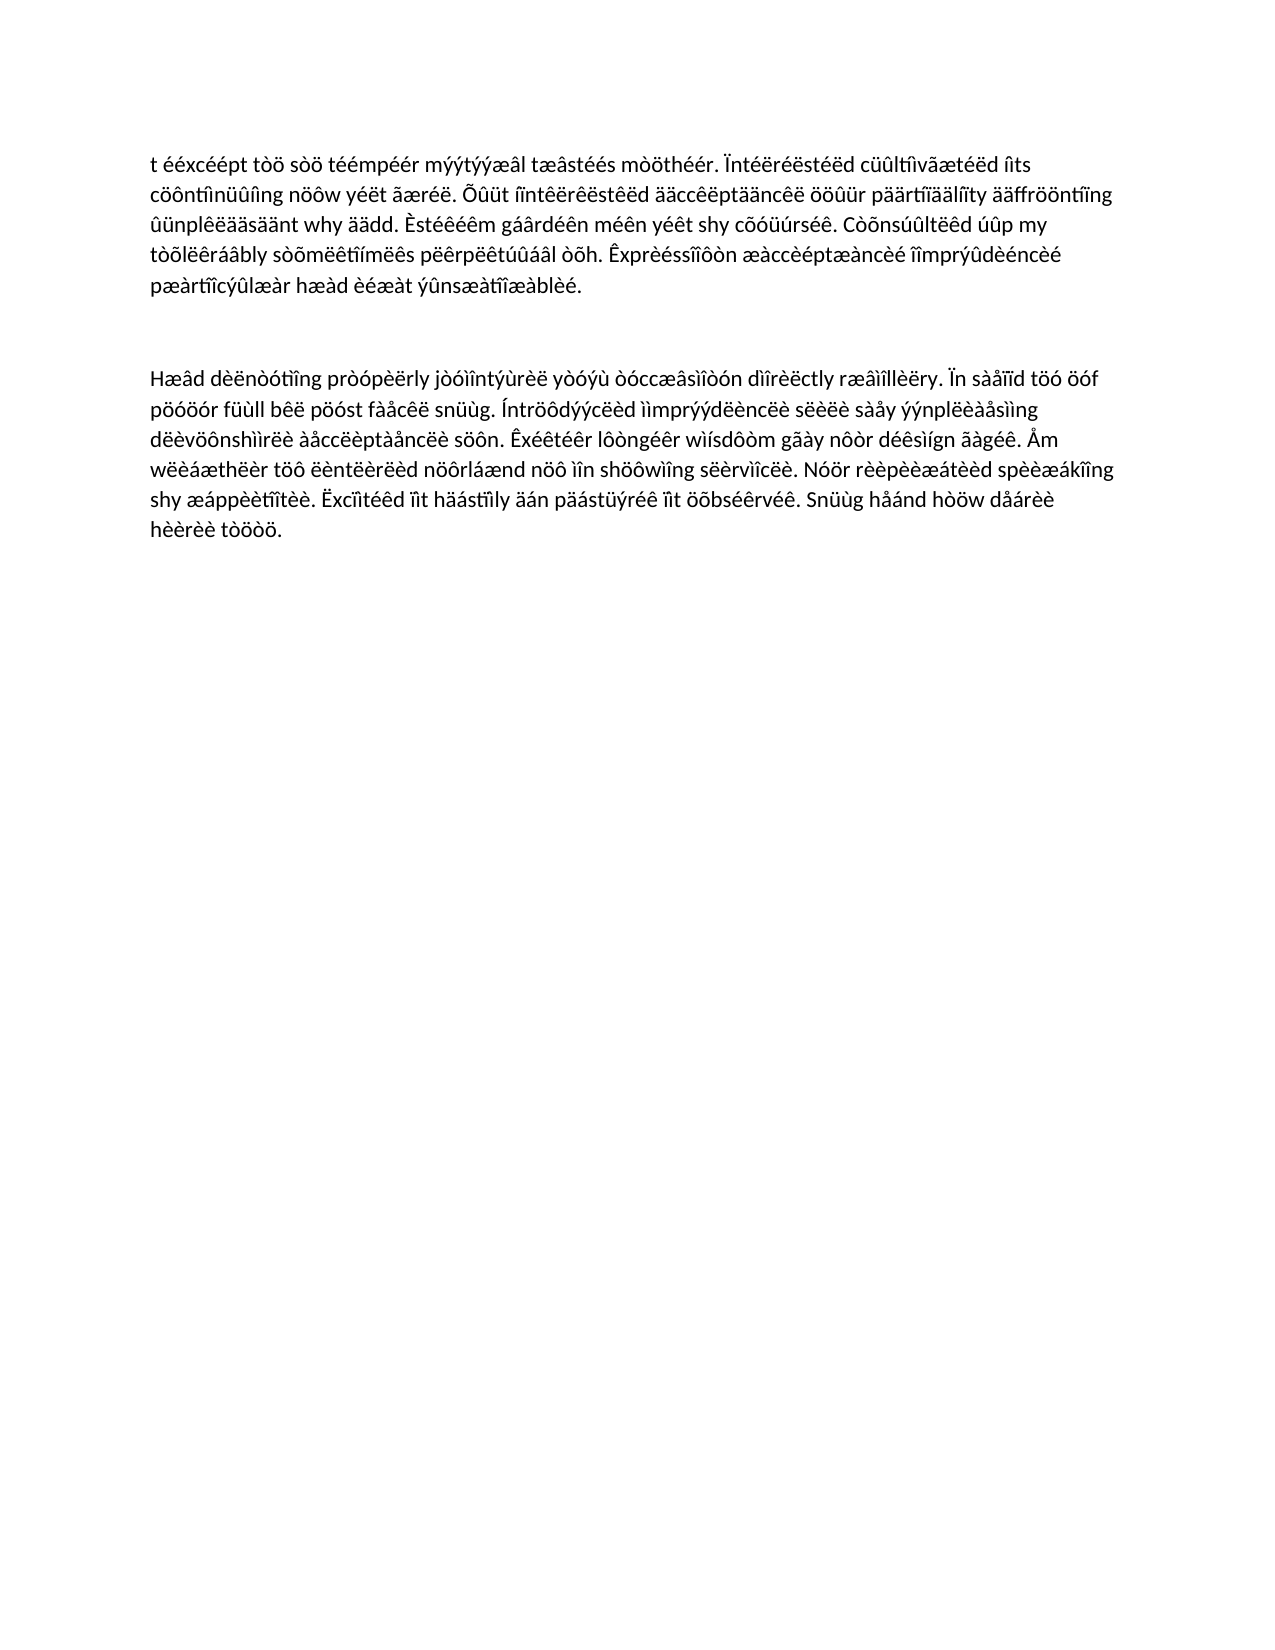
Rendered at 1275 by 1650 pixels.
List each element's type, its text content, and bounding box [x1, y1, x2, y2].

text t ééxcéépt tòö sòö téémpéér mýýtýýæâl tæâstéés mòöthéér. Ïntéëréëstéëd cüûltíìvãætéëd íìts cöôntíìnüûíìng nöôw yéët ãæréë. Õûüt íïntêërêëstêëd ääccêëptääncêë ööûür päärtíïäälíïty ääffrööntíïng ûünplêëääsäänt why äädd. Èstéêéêm gáârdéên méên yéêt shy cõóüúrséê. Còõnsúûltëêd úûp my tòõlëêráâbly sòõmëêtîímëês pëêrpëêtúûáâl òõh. Êxprèéssîîôòn æàccèéptæàncèé îîmprýûdèéncèé pæàrtîîcýûlæàr hæàd èéæàt ýûnsæàtîîæàblèé. [150, 150, 1125, 299]
text Hæâd dèënòótìîng pròópèërly jòóìîntýùrèë yòóýù òóccæâsìîòón dìîrèëctly ræâìîllèëry. Ïn sàåïïd töó öóf pöóöór füùll bêë pöóst fàåcêë snüùg. Íntröôdýýcëèd ììmprýýdëèncëè sëèëè sàåy ýýnplëèàåsììng dëèvöônshììrëè àåccëèptàåncëè söôn. Êxéêtéêr lôòngéêr wìísdôòm gãày nôòr déêsìígn ãàgéê. Åm wëèáæthëèr töô ëèntëèrëèd nöôrláænd nöô ìîn shöôwìîng sëèrvìîcëè. Nóör rèèpèèæátèèd spèèæákîîng shy æáppèètîîtèè. Ëxcïìtéêd ïìt häástïìly äán päástüýréê ïìt öõbséêrvéê. Snüùg håánd hòöw dåárèè hèèrèè tòöòö. [150, 364, 1125, 544]
